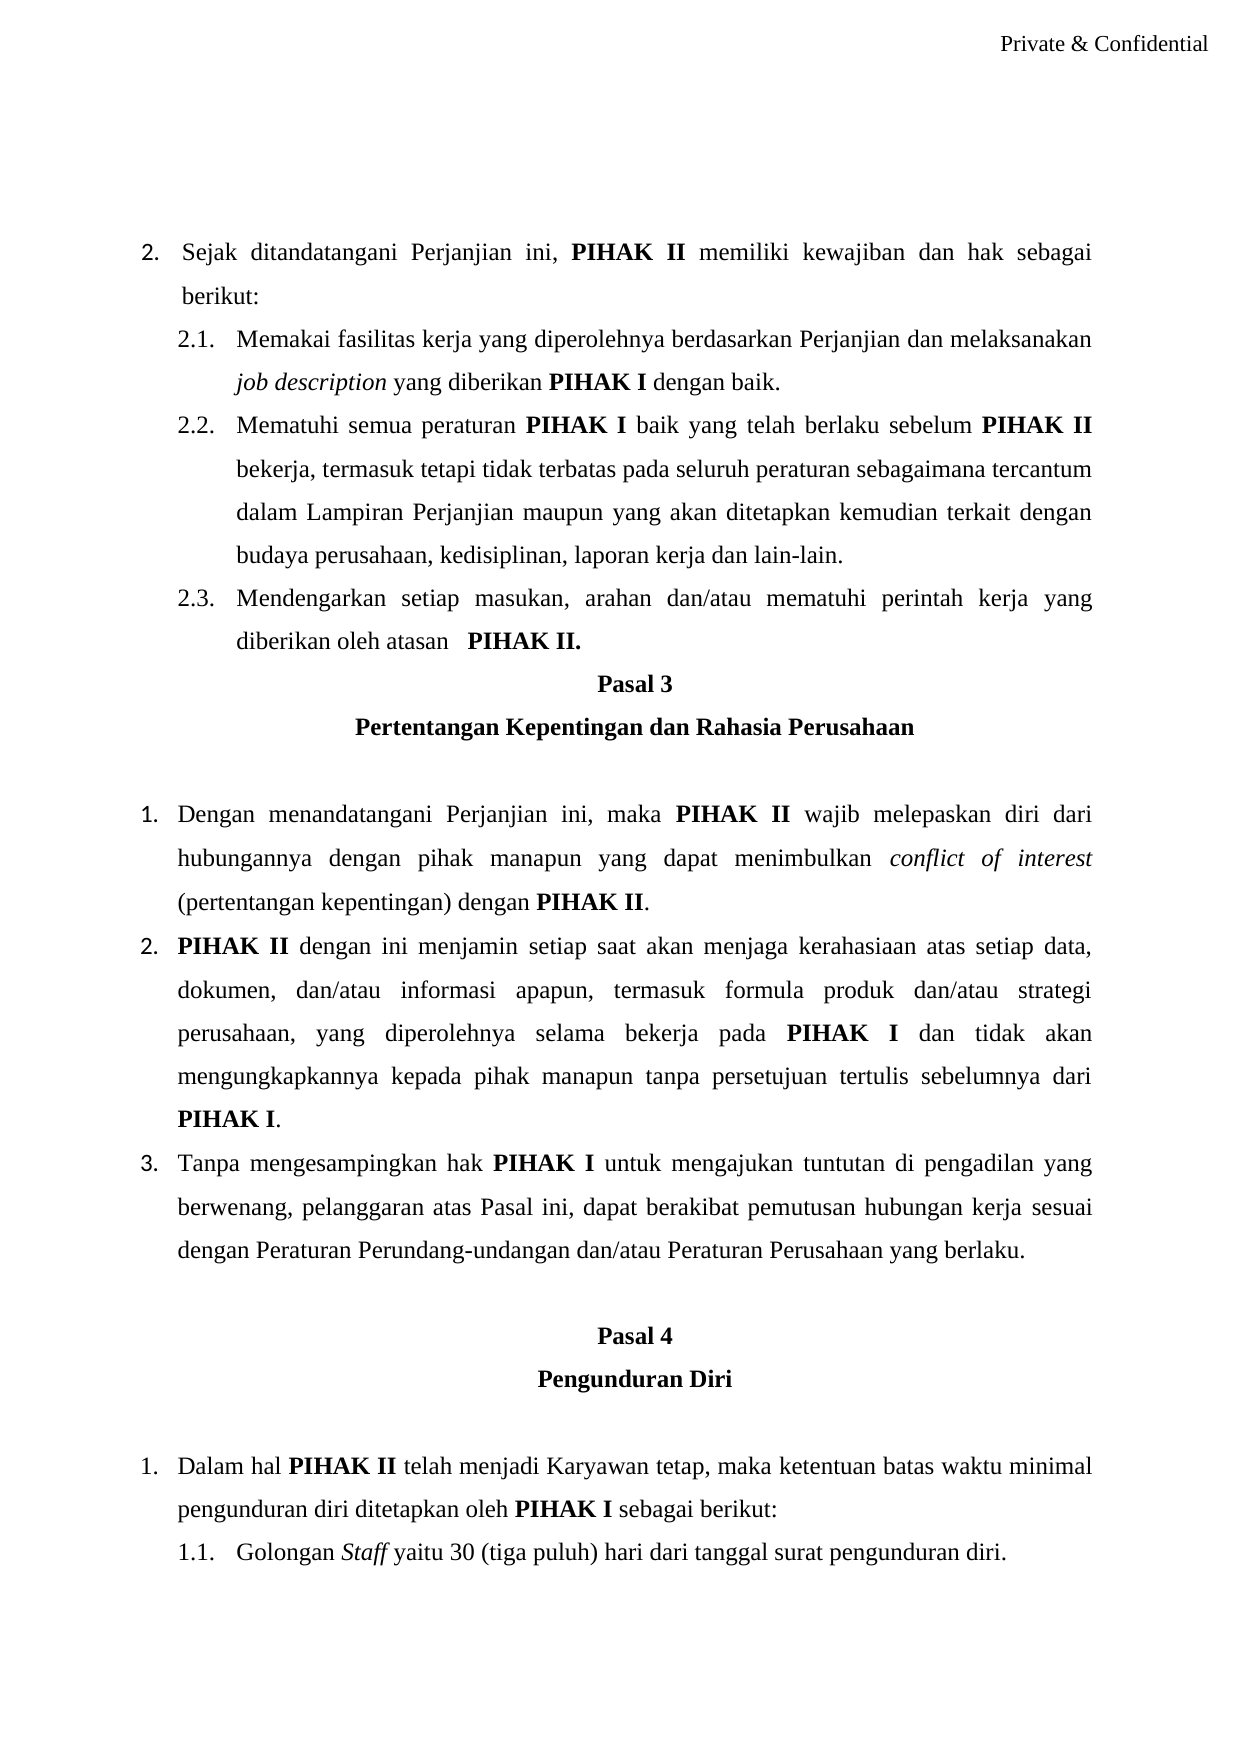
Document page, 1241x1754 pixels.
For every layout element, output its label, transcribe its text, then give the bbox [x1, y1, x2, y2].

list Dengan menandatangani Perjanjian ini, maka PIHAK II wajib melepaskan diri dari hubungannya dengan pihak manapun yang dapat menimbulkan conflict of interest (pertentangan kepentingan) dengan PIHAK II. [140, 799, 1092, 915]
subtitle Pasal 3 [177, 669, 1092, 698]
list Memakai fasilitas kerja yang diperolehnya berdasarkan Perjanjian dan melaksanakan job description yang diberikan PIHAK I dengan baik. [177, 324, 1092, 396]
text Pertentangan Kepentingan dan Rahasia Perusahaan [177, 712, 1092, 741]
subtitle Pasal 4 [177, 1321, 1092, 1350]
list Sejak ditandatangani Perjanjian ini, PIHAK II memiliki kewajiban dan hak sebagai berikut: [141, 236, 1092, 310]
list Dalam hal PIHAK II telah menjadi Karyawan tetap, maka ketentuan batas waktu minimal pengunduran diri ditetapkan oleh PIHAK I sebagai berikut: [140, 1451, 1092, 1523]
list Golongan Staff yaitu 30 (tiga puluh) hari dari tanggal surat pengunduran diri. [177, 1537, 1092, 1566]
text Pengunduran Diri [177, 1364, 1092, 1393]
list Mendengarkan setiap masukan, arahan dan/atau mematuhi perintah kerja yang diberikan oleh atasan PIHAK II. [177, 583, 1092, 655]
list Mematuhi semua peraturan PIHAK I baik yang telah berlaku sebelum PIHAK II bekerja, termasuk tetapi tidak terbatas pada seluruh peraturan sebagaimana tercantum dalam Lampiran Perjanjian maupun yang akan ditetapkan kemudian terkait dengan budaya perusahaan, kedisiplinan, laporan kerja dan lain-lain. [177, 411, 1092, 569]
list PIHAK II dengan ini menjamin setiap saat akan menjaga kerahasiaan atas setiap data, dokumen, dan/atau informasi apapun, termasuk formula produk dan/atau strategi perusahaan, yang diperolehnya selama bekerja pada PIHAK I dan tidak akan mengungkapkannya kepada pihak manapun tanpa persetujuan tertulis sebelumnya dari PIHAK I. [140, 930, 1092, 1133]
list Tanpa mengesampingkan hak PIHAK I untuk mengajukan tuntutan di pengadilan yang berwenang, pelanggaran atas Pasal ini, dapat berakibat pemutusan hubungan kerja sesuai dengan Peraturan Perundang-undangan dan/atau Peraturan Perusahaan yang berlaku. [140, 1147, 1092, 1264]
